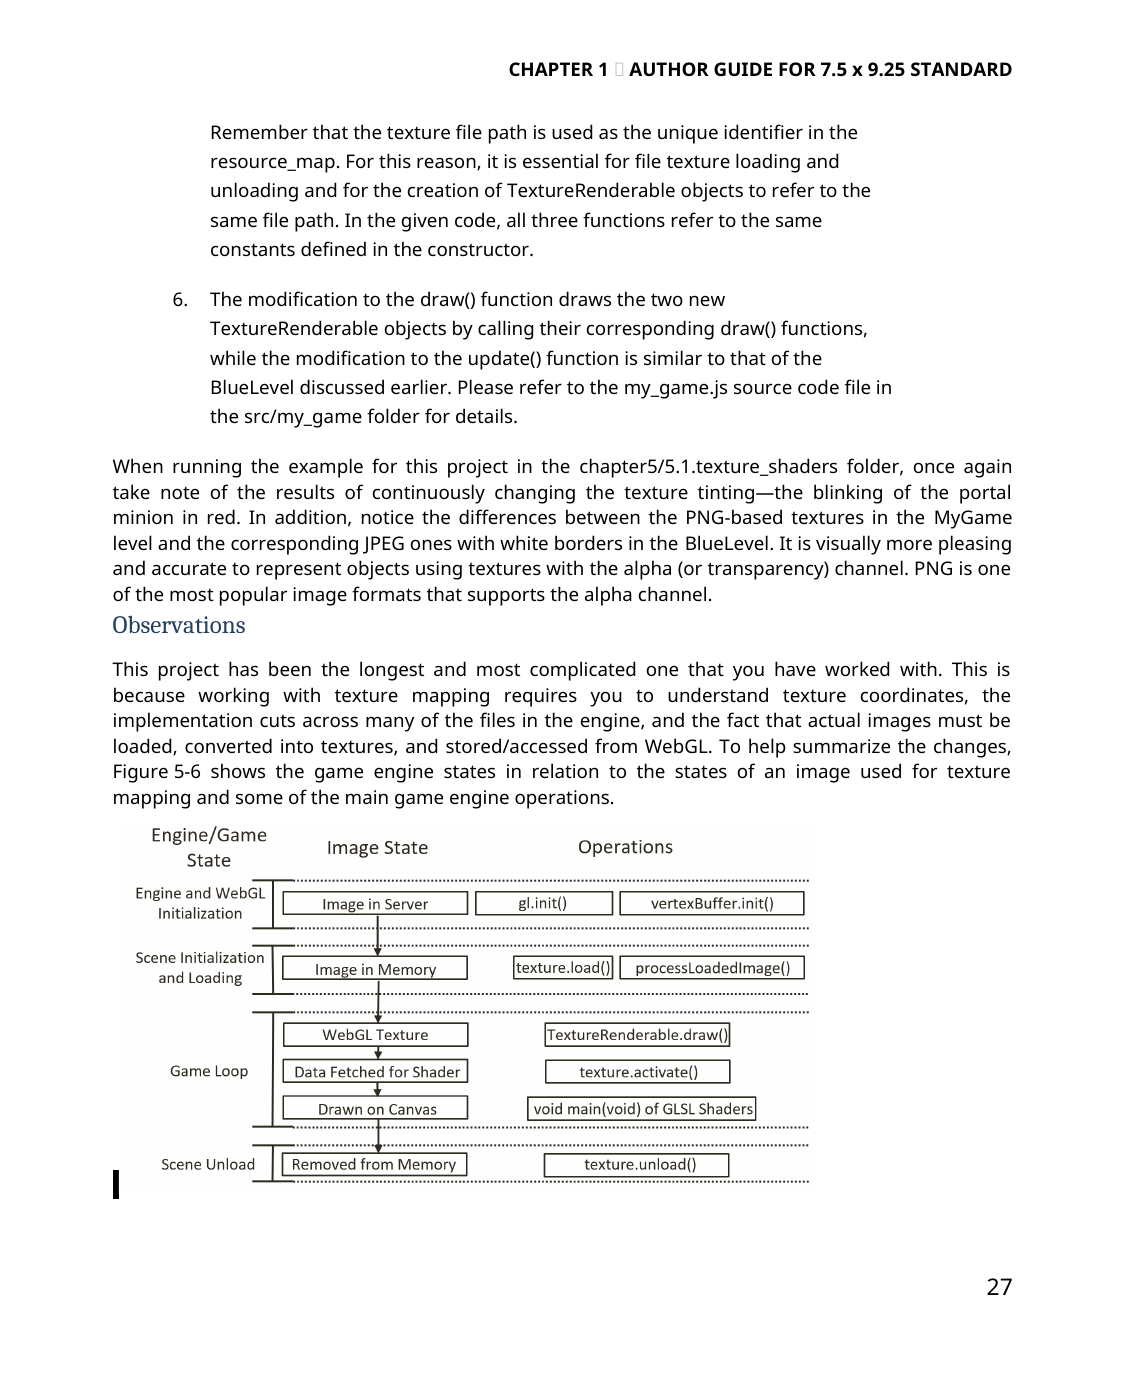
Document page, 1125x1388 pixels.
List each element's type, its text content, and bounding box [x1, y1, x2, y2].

subtitle Observations [112, 611, 1012, 640]
list The modification to the draw() function draws the two new TextureRenderable objects by calling their corresponding draw() functions, while the modification to the update() function is similar to that of the BlueLevel discussed earlier. Please refer to the my_game.js source code file in the src/my_game folder for details. [172, 286, 892, 429]
list Remember that the texture file path is used as the unique identifier in the resource_map. For this reason, it is essential for file texture loading and unloading and for the creation of TextureRenderable objects to refer to the same file path. In the given code, all three functions refer to the same constants defined in the constructor. [210, 119, 892, 262]
text When running the example for this project in the chapter5/5.1.texture_shaders folder, once again take note of the results of continuously changing the texture tinting—the blinking of the portal minion in red. In addition, notice the differences between the PNG-based textures in the MyGame level and the corresponding JPEG ones with white borders in the BlueLevel. It is visually more pleasing and accurate to represent objects using textures with the alpha (or transparency) channel. PNG is one of the most popular image formats that supports the alpha channel. [112, 454, 1012, 607]
text This project has been the longest and most complicated one that you have worked with. This is because working with texture mapping requires you to understand texture coordinates, the implementation cuts across many of the files in the engine, and the fact that actual images must be loaded, converted into textures, and stored/accessed from WebGL. To help summarize the changes, Figure 5-6 shows the game engine states in relation to the states of an image used for texture mapping and some of the main game engine operations. [112, 656, 1012, 809]
picture [118, 822, 821, 1194]
